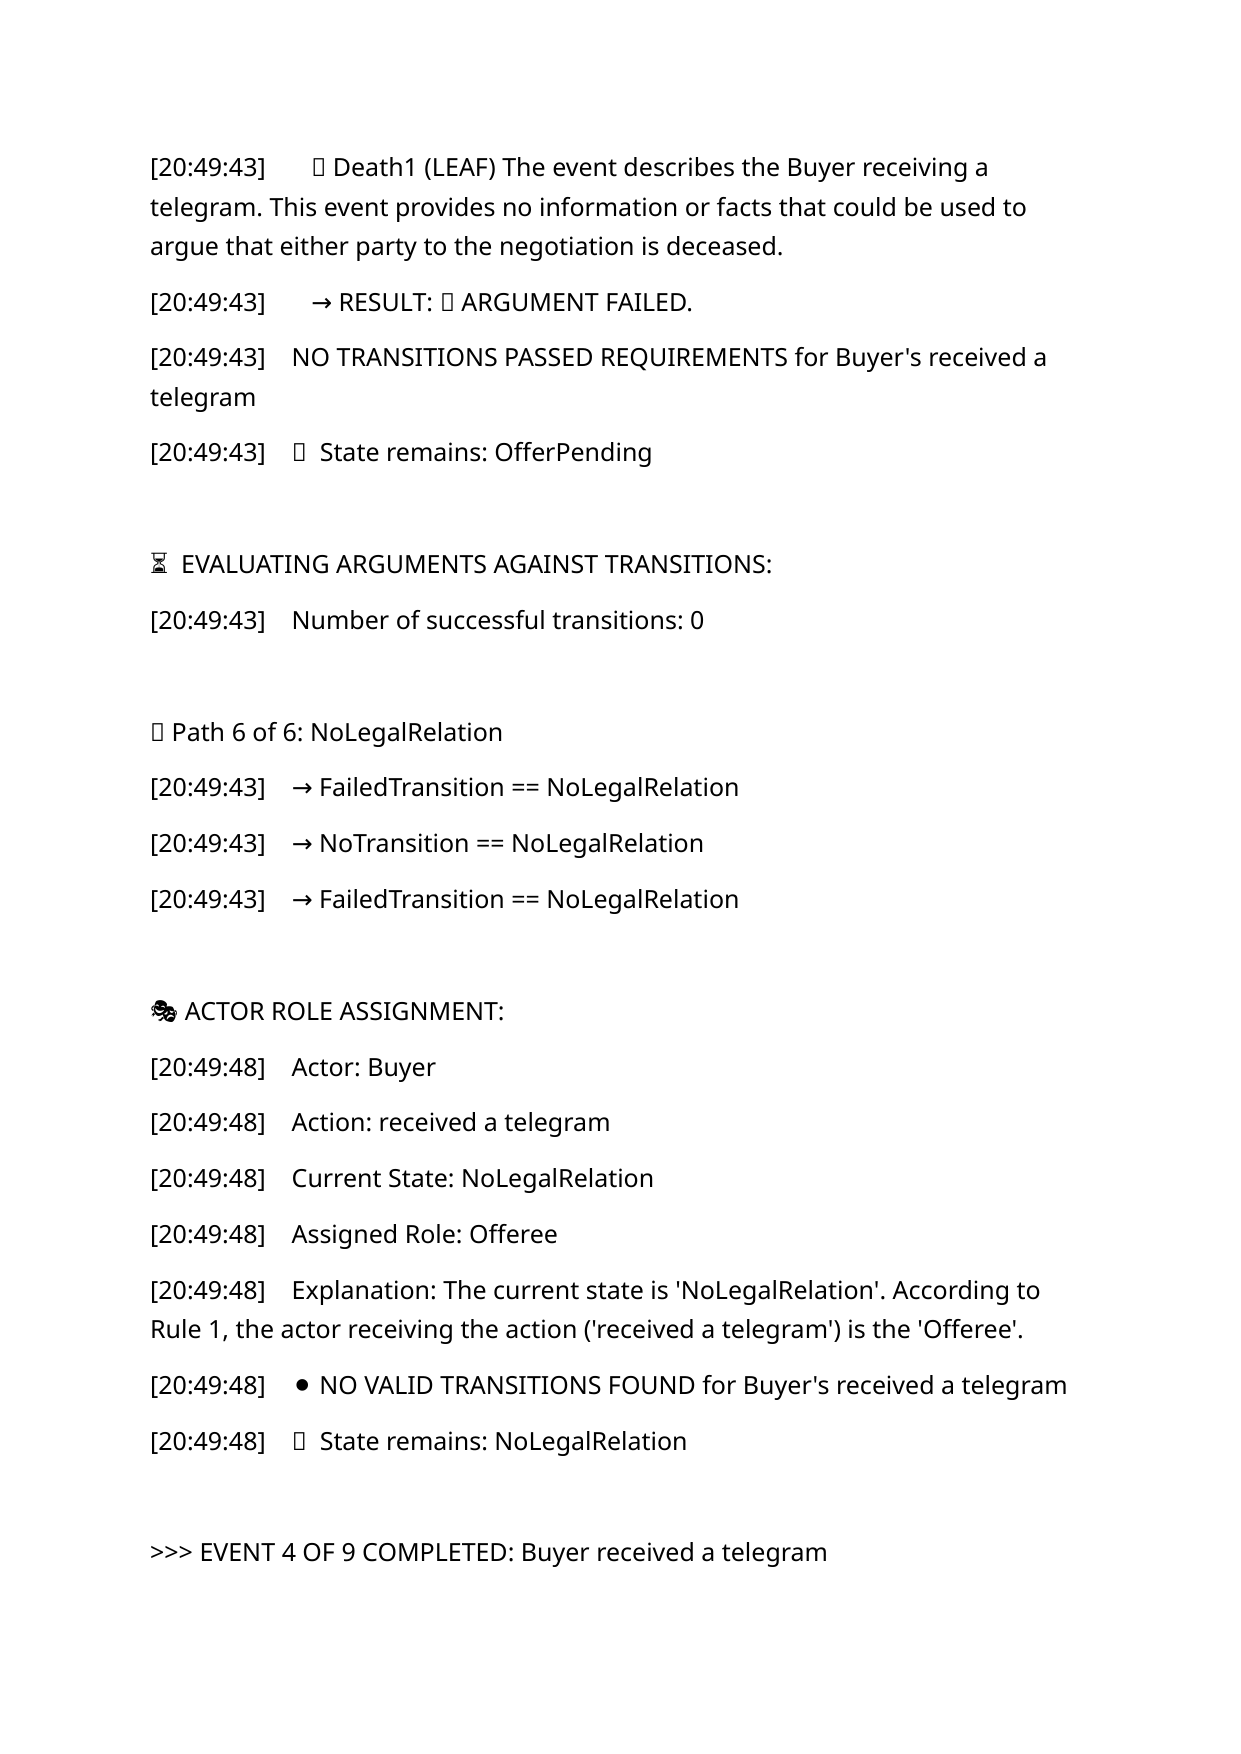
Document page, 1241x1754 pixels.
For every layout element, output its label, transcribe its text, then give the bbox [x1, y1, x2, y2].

text 👣 Path 6 of 6: NoLegalRelation [150, 714, 1090, 748]
text [20:49:43] → NoTransition == NoLegalRelation [150, 826, 1090, 860]
text [20:49:43] → FailedTransition == NoLegalRelation [150, 882, 1090, 916]
text [20:49:43] NO TRANSITIONS PASSED REQUIREMENTS for Buyer's received a telegram [150, 340, 1090, 413]
text [20:49:48] 🔄 State remains: NoLegalRelation [150, 1423, 1090, 1457]
text 🎭 ACTOR ROLE ASSIGNMENT: [150, 993, 1090, 1027]
text >>> EVENT 4 OF 9 COMPLETED: Buyer received a telegram [150, 1535, 1090, 1569]
text [20:49:48] Assigned Role: Offeree [150, 1217, 1090, 1251]
text [20:49:48] ⚫ NO VALID TRANSITIONS FOUND for Buyer's received a telegram [150, 1367, 1090, 1402]
text [20:49:43] 🔄 State remains: OfferPending [150, 435, 1090, 469]
text ⏳ EVALUATING ARGUMENTS AGAINST TRANSITIONS: [150, 547, 1090, 581]
text [20:49:43] Number of successful transitions: 0 [150, 602, 1090, 637]
text [20:49:48] Explanation: The current state is 'NoLegalRelation'. According to Rule 1, the actor receiving the action ('received a telegram') is the 'Offeree'. [150, 1272, 1090, 1346]
text [20:49:43] 🔴 Death1 (LEAF) The event describes the Buyer receiving a telegram. This event provides no information or facts that could be used to argue that either party to the negotiation is deceased. [150, 150, 1090, 262]
text [20:49:48] Actor: Buyer [150, 1049, 1090, 1083]
text [20:49:43] → RESULT: ❌ ARGUMENT FAILED. [150, 284, 1090, 318]
text [20:49:48] Action: received a telegram [150, 1105, 1090, 1139]
text [20:49:48] Current State: NoLegalRelation [150, 1161, 1090, 1195]
text [20:49:43] → FailedTransition == NoLegalRelation [150, 770, 1090, 804]
